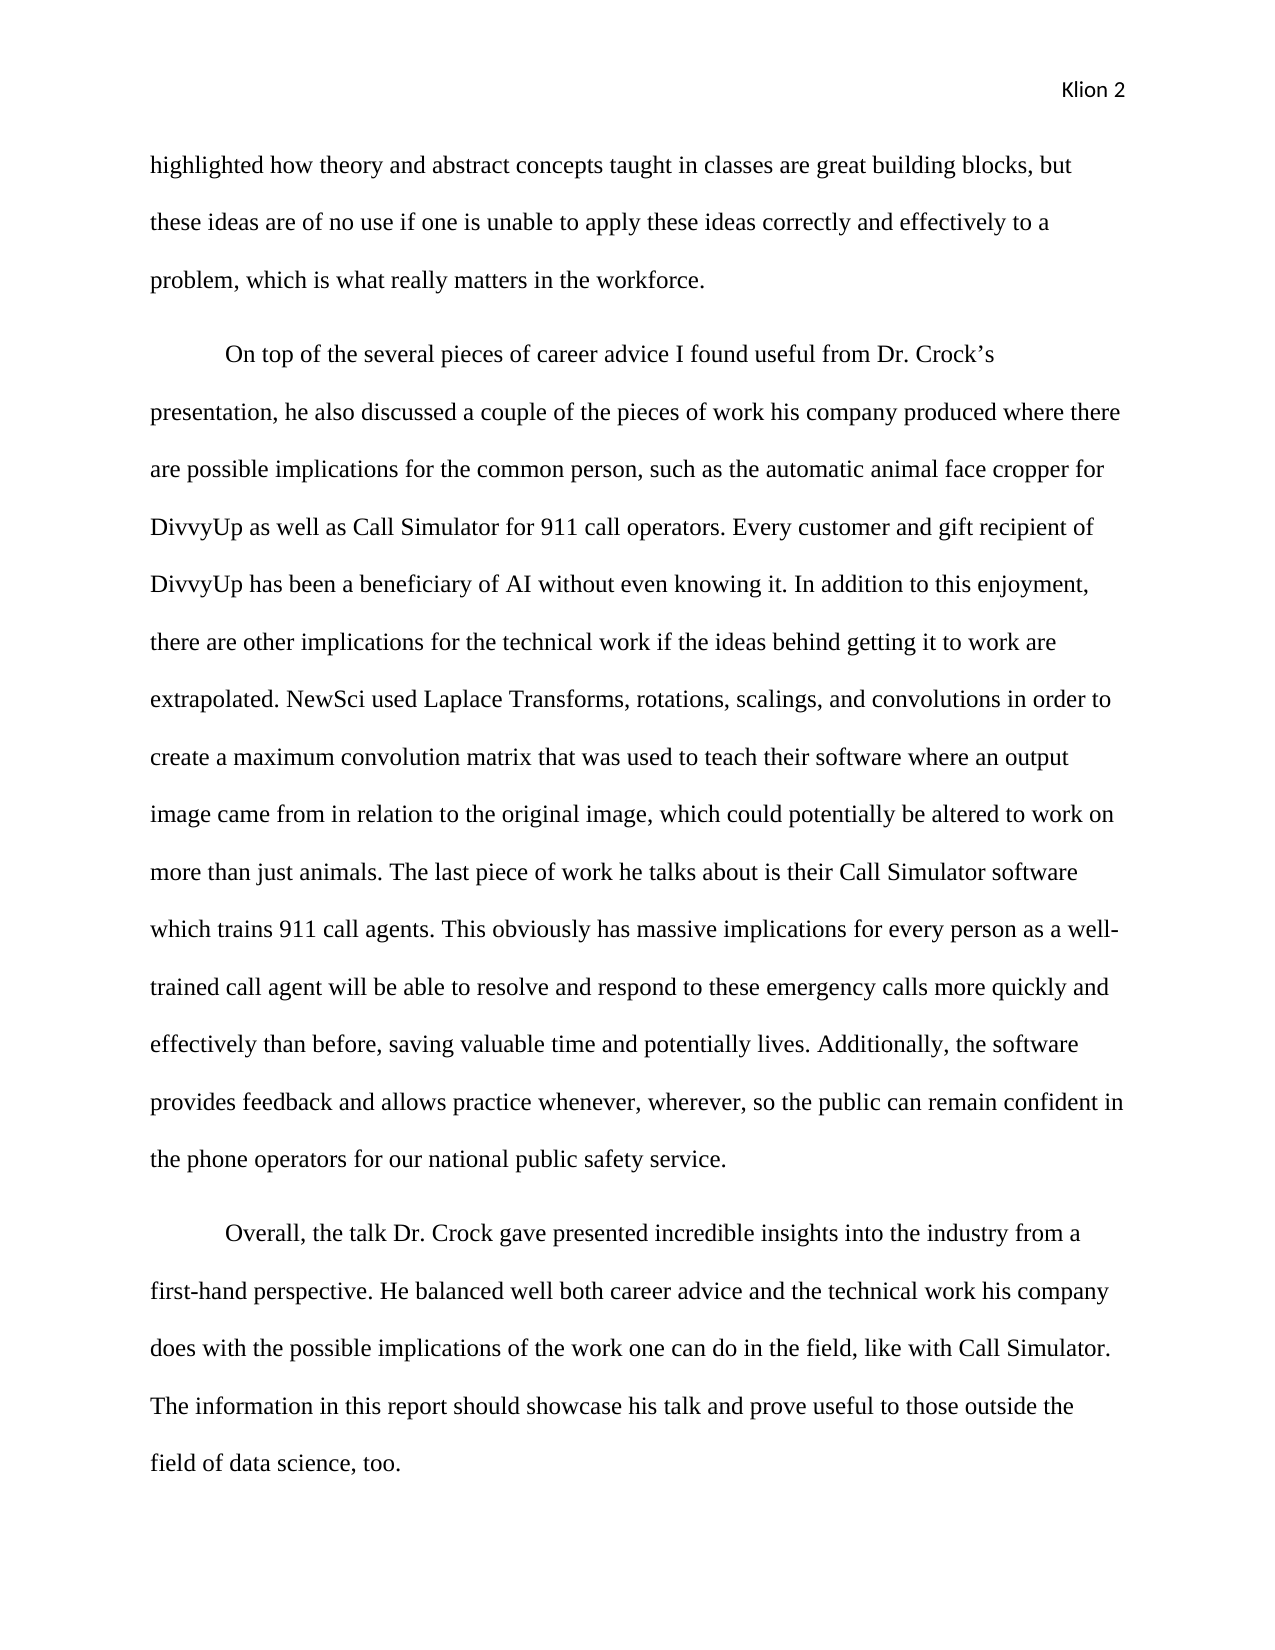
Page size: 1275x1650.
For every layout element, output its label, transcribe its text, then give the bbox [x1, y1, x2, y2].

text On top of the several pieces of career advice I found useful from Dr. Crock’s presentation, he also discussed a couple of the pieces of work his company produced where there are possible implications for the common person, such as the automatic animal face cropper for DivvyUp as well as Call Simulator for 911 call operators. Every customer and gift recipient of DivvyUp has been a beneficiary of AI without even knowing it. In addition to this enjoyment, there are other implications for the technical work if the ideas behind getting it to work are extrapolated. NewSci used Laplace Transforms, rotations, scalings, and convolutions in order to create a maximum convolution matrix that was used to teach their software where an output image came from in relation to the original image, which could potentially be altered to work on more than just animals. The last piece of work he talks about is their Call Simulator software which trains 911 call agents. This obviously has massive implications for every person as a well-trained call agent will be able to resolve and respond to these emergency calls more quickly and effectively than before, saving valuable time and potentially lives. Additionally, the software provides feedback and allows practice whenever, wherever, so the public can remain confident in the phone operators for our national public safety service. [150, 339, 1125, 1173]
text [150, 150, 1125, 294]
text Overall, the talk Dr. Crock gave presented incredible insights into the industry from a first-hand perspective. He balanced well both career advice and the technical work his company does with the possible implications of the work one can do in the field, like with Call Simulator. The information in this report should showcase his talk and prove useful to those outside the field of data science, too. [150, 1218, 1125, 1477]
